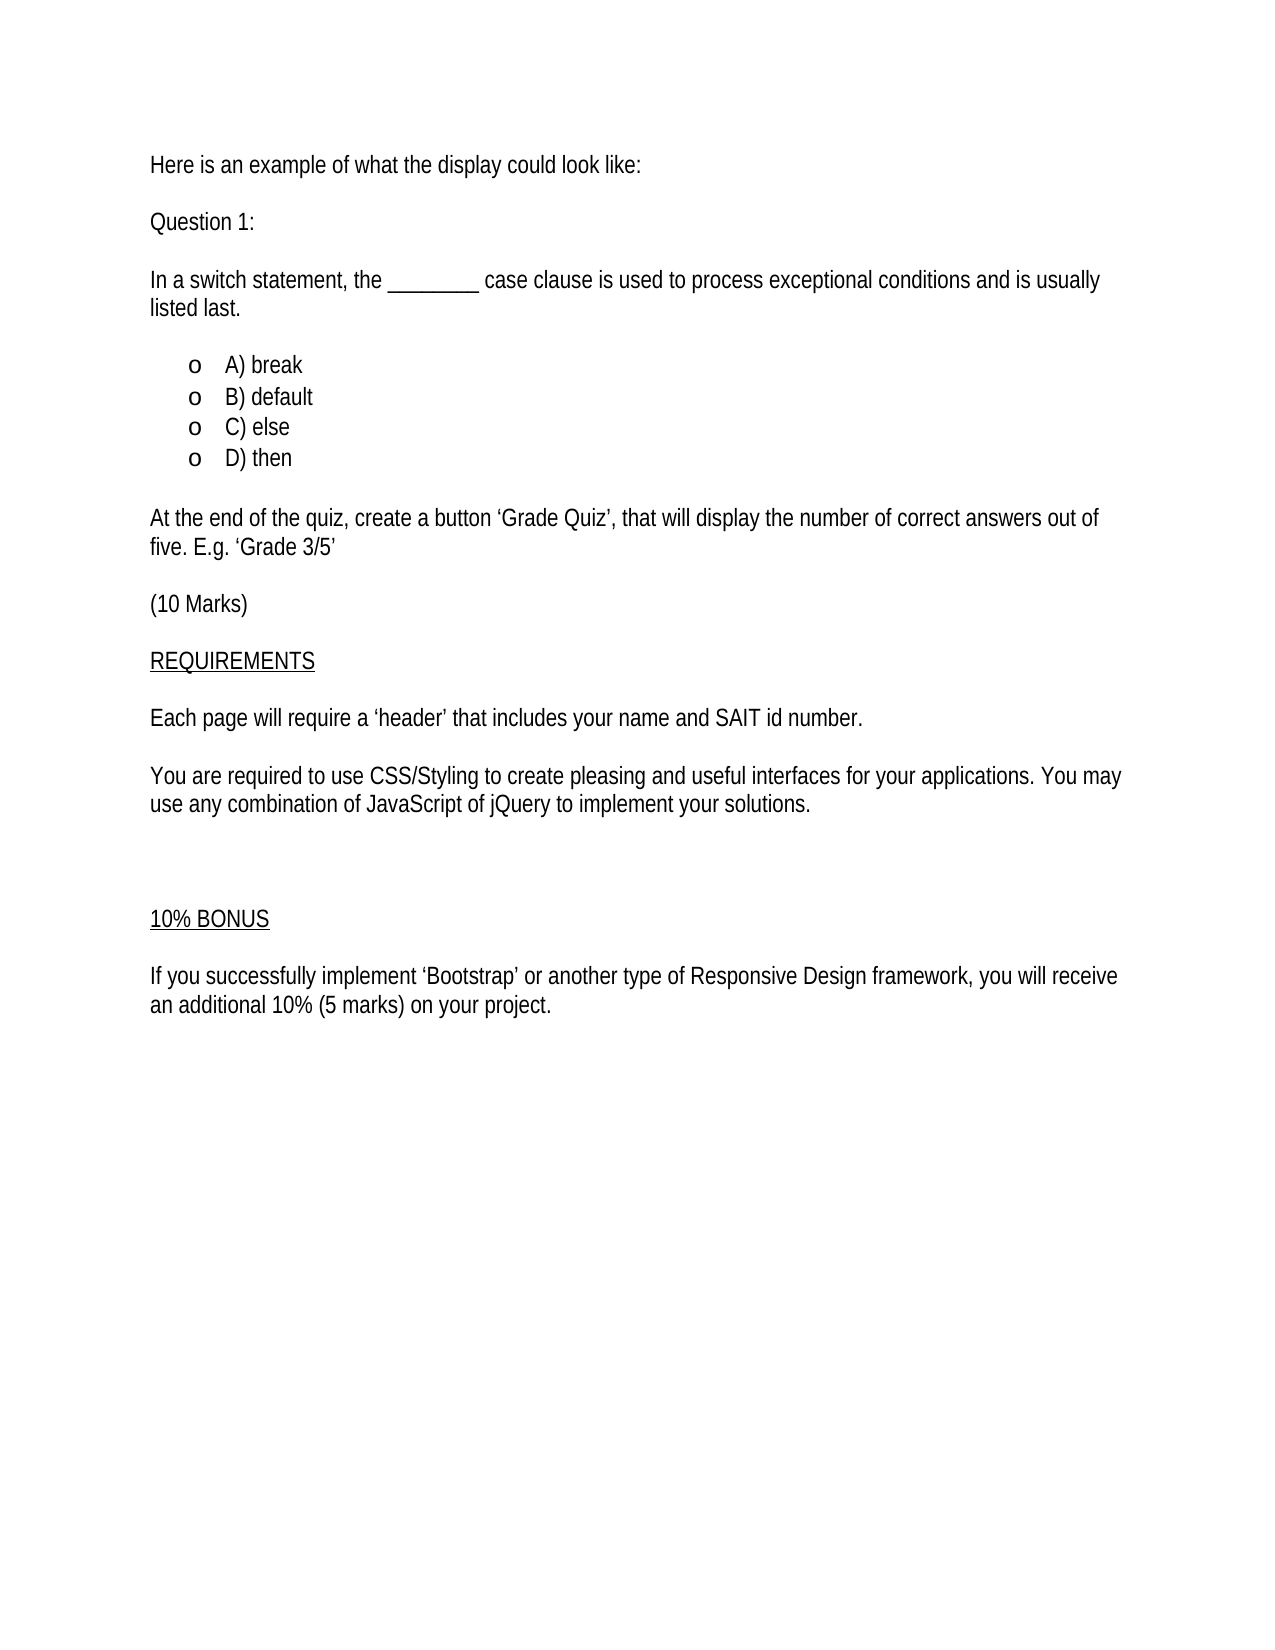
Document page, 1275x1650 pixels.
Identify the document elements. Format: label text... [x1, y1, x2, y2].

text Each page will require a ‘header’ that includes your name and SAIT id number. [150, 703, 1125, 732]
text Question 1: [150, 207, 1125, 236]
text If you successfully implement ‘Bootstrap’ or another type of Responsive Design framework, you will receive an additional 10% (5 marks) on your project. [150, 961, 1125, 1018]
list C) else [187, 412, 1125, 443]
text At the end of the quiz, create a button ‘Grade Quiz’, that will display the number of correct answers out of five. E.g. ‘Grade 3/5’ [150, 503, 1125, 560]
text Here is an example of what the display could look like: [150, 150, 1125, 179]
text 10% BONUS [150, 904, 1125, 933]
text (10 Marks) [150, 589, 1125, 617]
text You are required to use CSS/Styling to create pleasing and useful interfaces for your applications. You may use any combination of JavaScript of jQuery to implement your solutions. [150, 761, 1125, 818]
list D) then [187, 443, 1125, 474]
list B) default [187, 381, 1125, 412]
text In a switch statement, the ________ case clause is used to process exceptional conditions and is usually listed last. [150, 264, 1125, 322]
list A) break [187, 351, 1125, 381]
text REQUIREMENTS [150, 646, 1125, 675]
